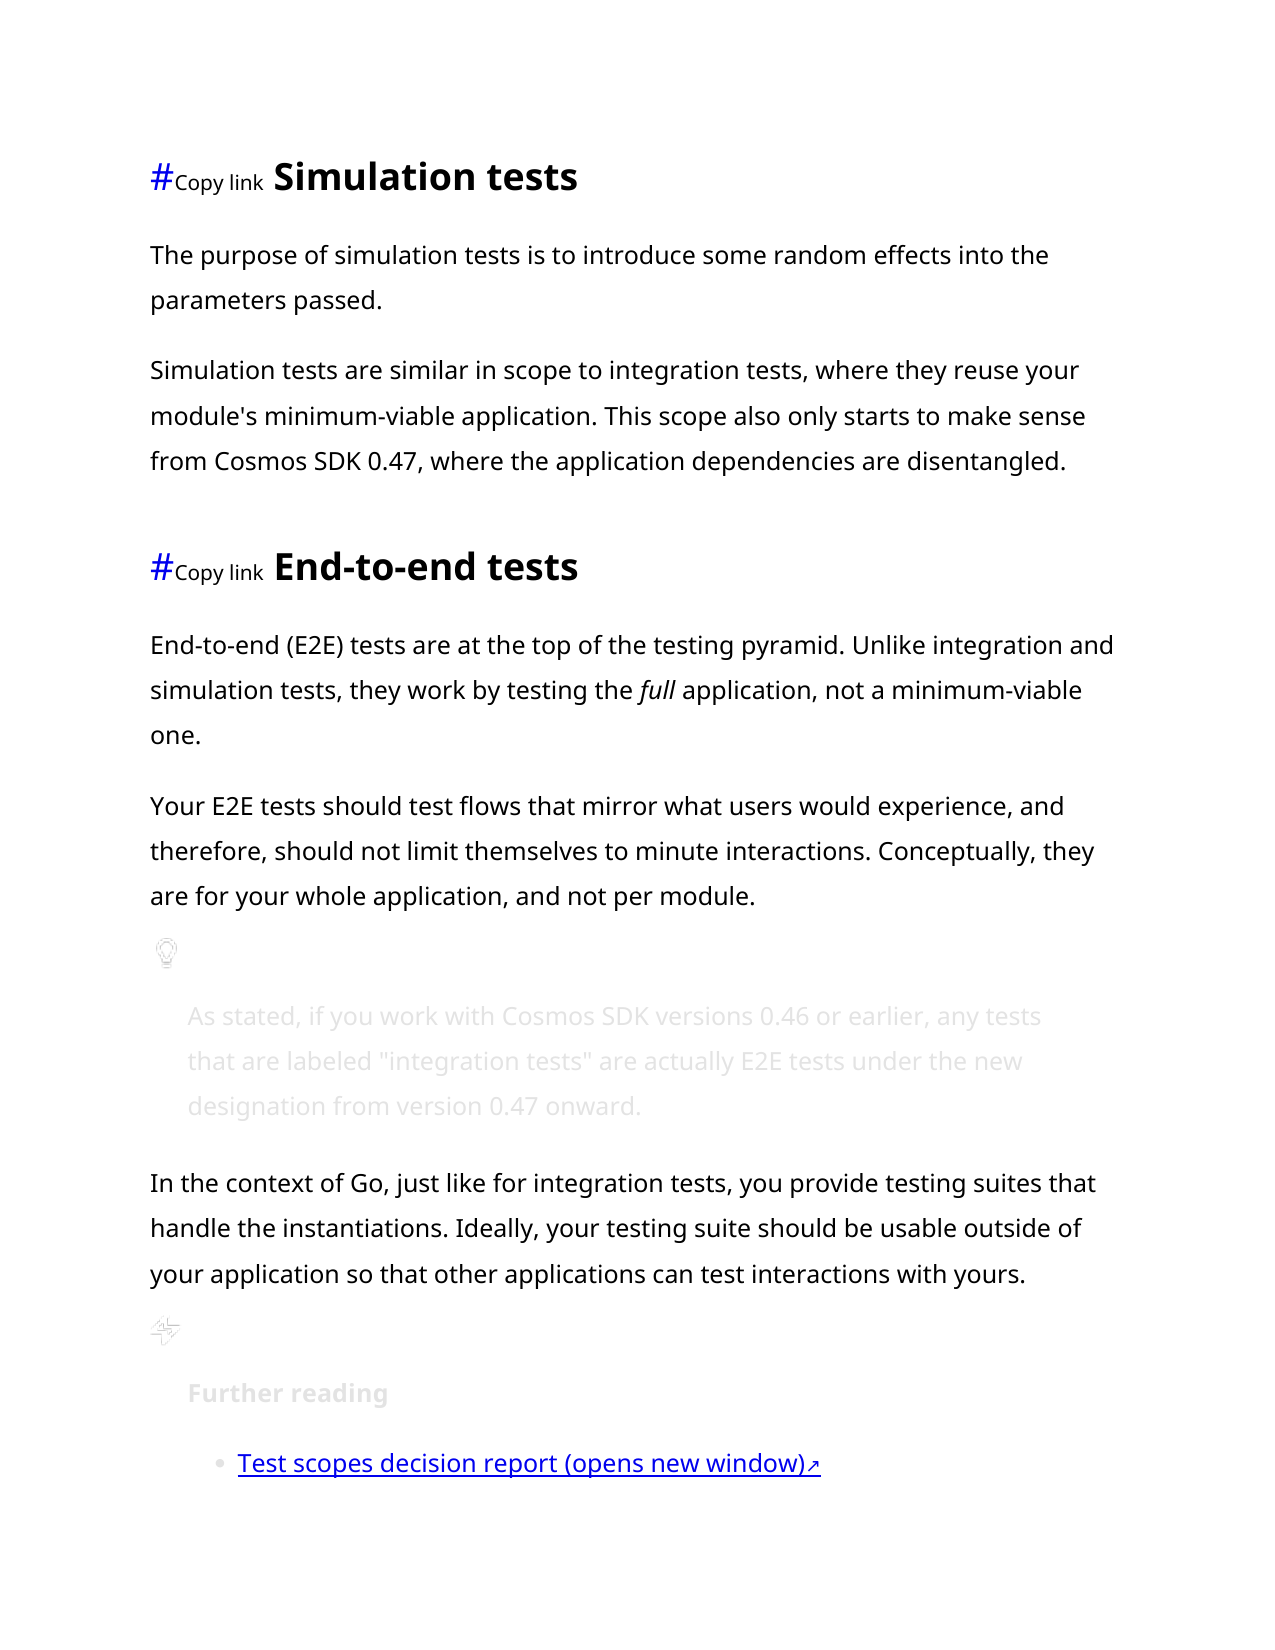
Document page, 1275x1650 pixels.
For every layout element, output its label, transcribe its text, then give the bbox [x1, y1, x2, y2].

text #Copy link End-to-end tests [150, 540, 1125, 591]
text Further reading [187, 1364, 1087, 1410]
text End-to-end (E2E) tests are at the top of the testing pyramid. Unlike integration and simulation tests, they work by testing the full application, not a minimum-viable one. [150, 616, 1125, 752]
text #Copy link Simulation tests [150, 150, 1125, 201]
text In the context of Go, just like for integration tests, you provide testing suites that handle the instantiations. Ideally, your testing suite should be usable outside of your application so that other applications can test interactions with yours. [150, 1154, 1125, 1290]
list Test scopes decision report (opens new window)↗ [216, 1435, 1087, 1480]
text The purpose of simulation tests is to introduce some random effects into the parameters passed. [150, 226, 1125, 317]
text As stated, if you work with Cosmos SDK versions 0.46 or earlier, any tests that are labeled "integration tests" are actually E2E tests under the new designation from version 0.47 onward. [187, 987, 1087, 1123]
text Simulation tests are similar in scope to integration tests, where they reuse your module's minimum-viable application. This scope also only starts to make sense from Cosmos SDK 0.47, where the application dependencies are disentangled. [150, 342, 1125, 478]
text Your E2E tests should test flows that mirror what users would experience, and therefore, should not limit themselves to minute interactions. Conceptually, they are for your whole application, and not per module. [150, 777, 1125, 913]
